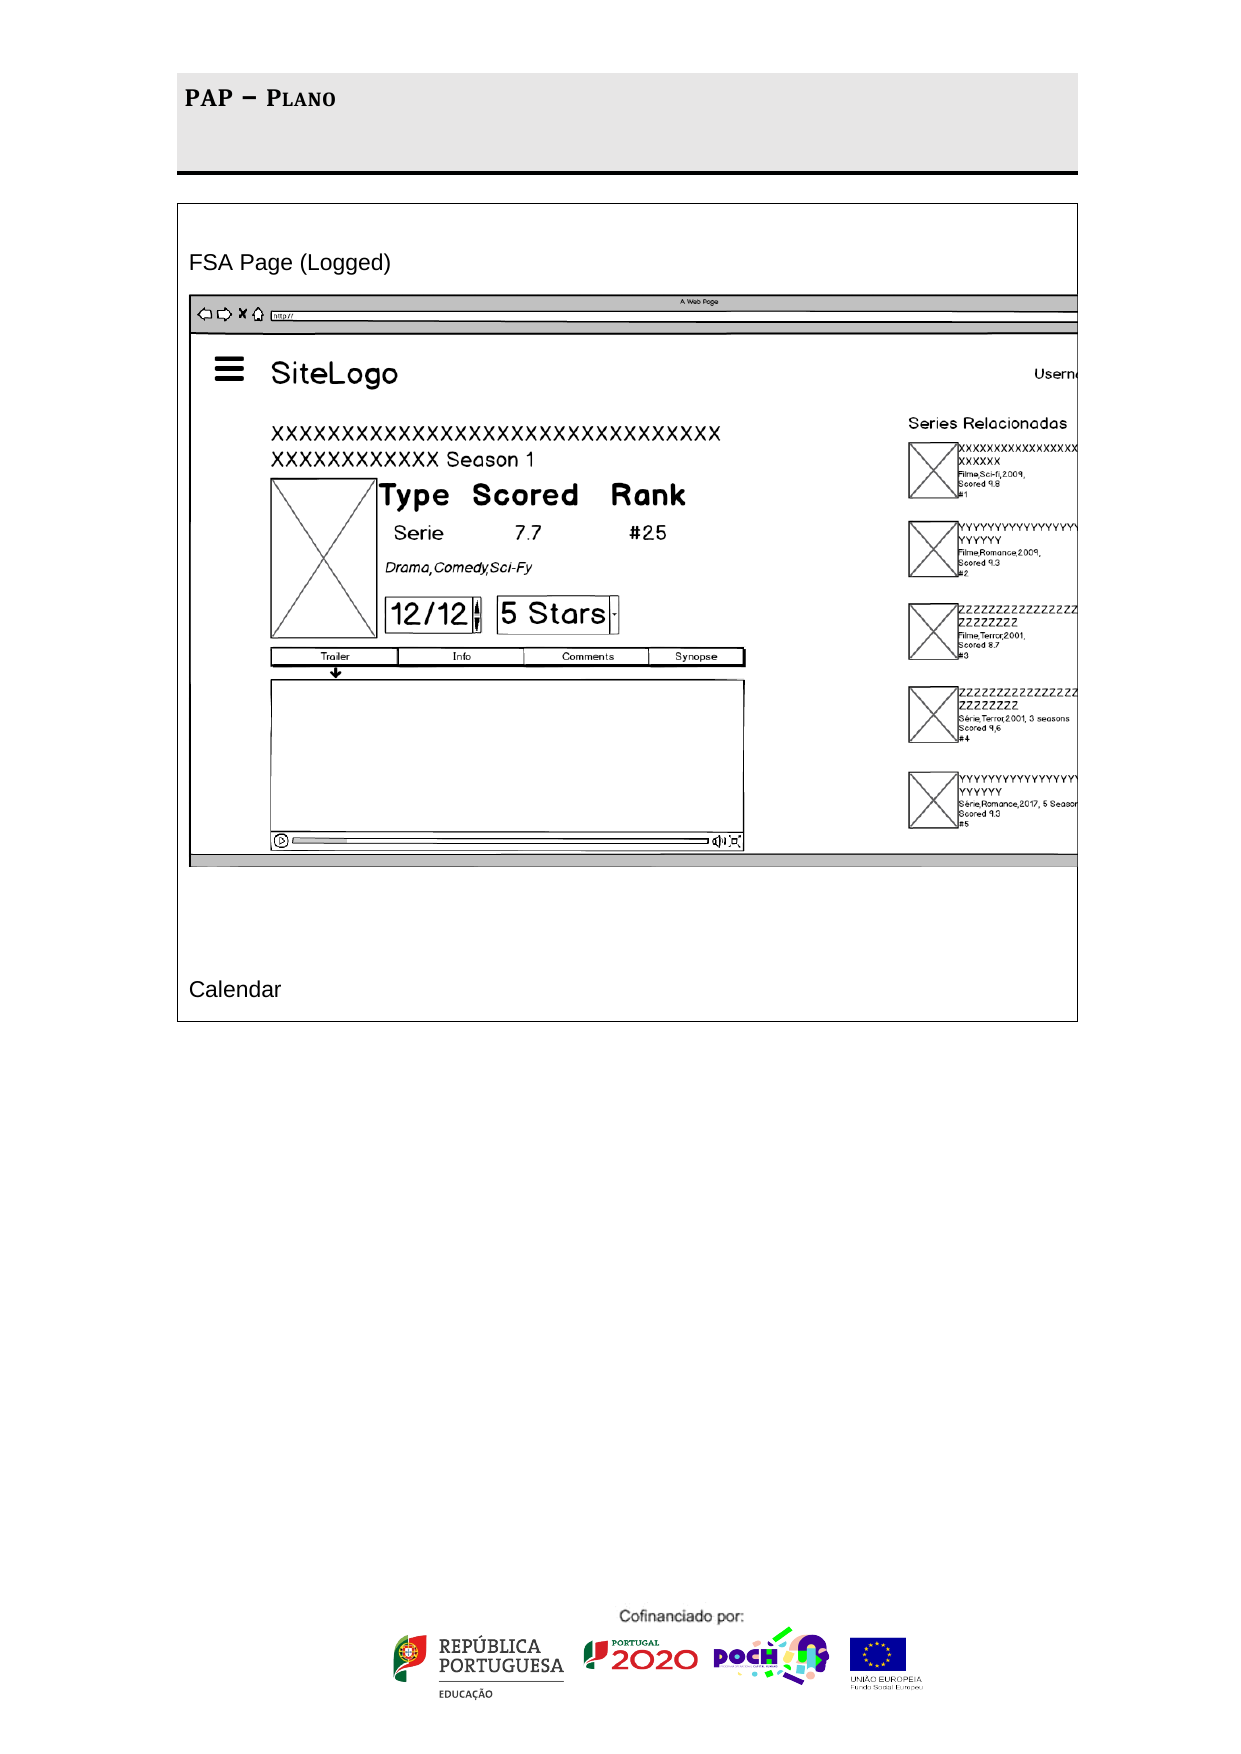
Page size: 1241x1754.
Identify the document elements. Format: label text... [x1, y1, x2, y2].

picture [611, 1602, 830, 1687]
picture [376, 1617, 581, 1719]
picture [188, 294, 1078, 867]
picture [583, 1640, 698, 1670]
picture [847, 1635, 924, 1691]
